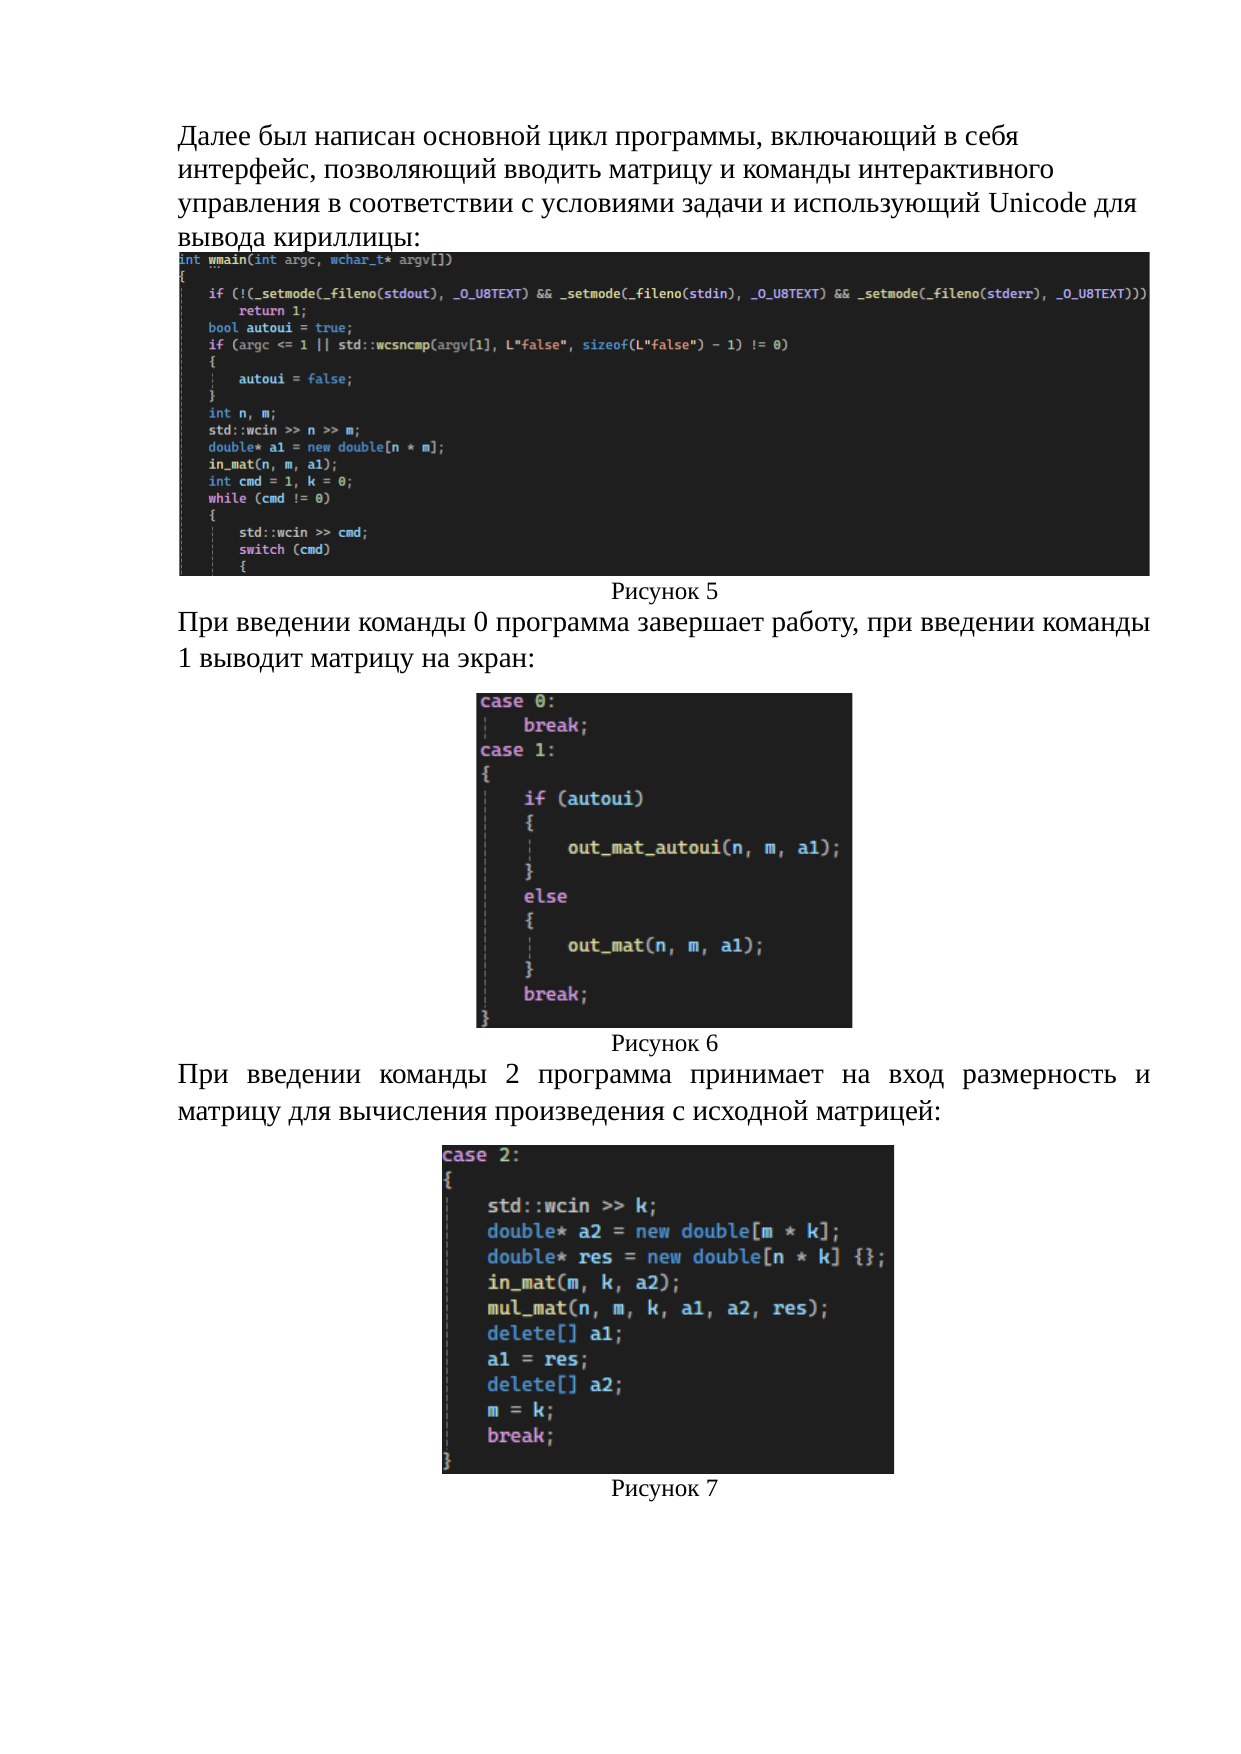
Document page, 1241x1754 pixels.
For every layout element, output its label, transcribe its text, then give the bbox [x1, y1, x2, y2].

picture [179, 252, 1150, 576]
text Рисунок 6 [177, 1028, 1152, 1056]
picture [476, 693, 853, 1028]
picture [442, 1145, 895, 1474]
text Далее был написан основной цикл программы, включающий в себя интерфейс, позволяющий вводить матрицу и команды интерактивного управления в соответствии с условиями задачи и использующий Unicode для вывода кириллицы: [177, 118, 1152, 252]
text Рисунок 7 [177, 1473, 1152, 1502]
text При введении команды 2 программа принимает на вход размерность и матрицу для вычисления произведения с исходной матрицей: [177, 1056, 1152, 1126]
text Рисунок 5 [177, 576, 1152, 604]
text При введении команды 0 программа завершает работу, при введении команды 1 выводит матрицу на экран: [177, 604, 1152, 674]
